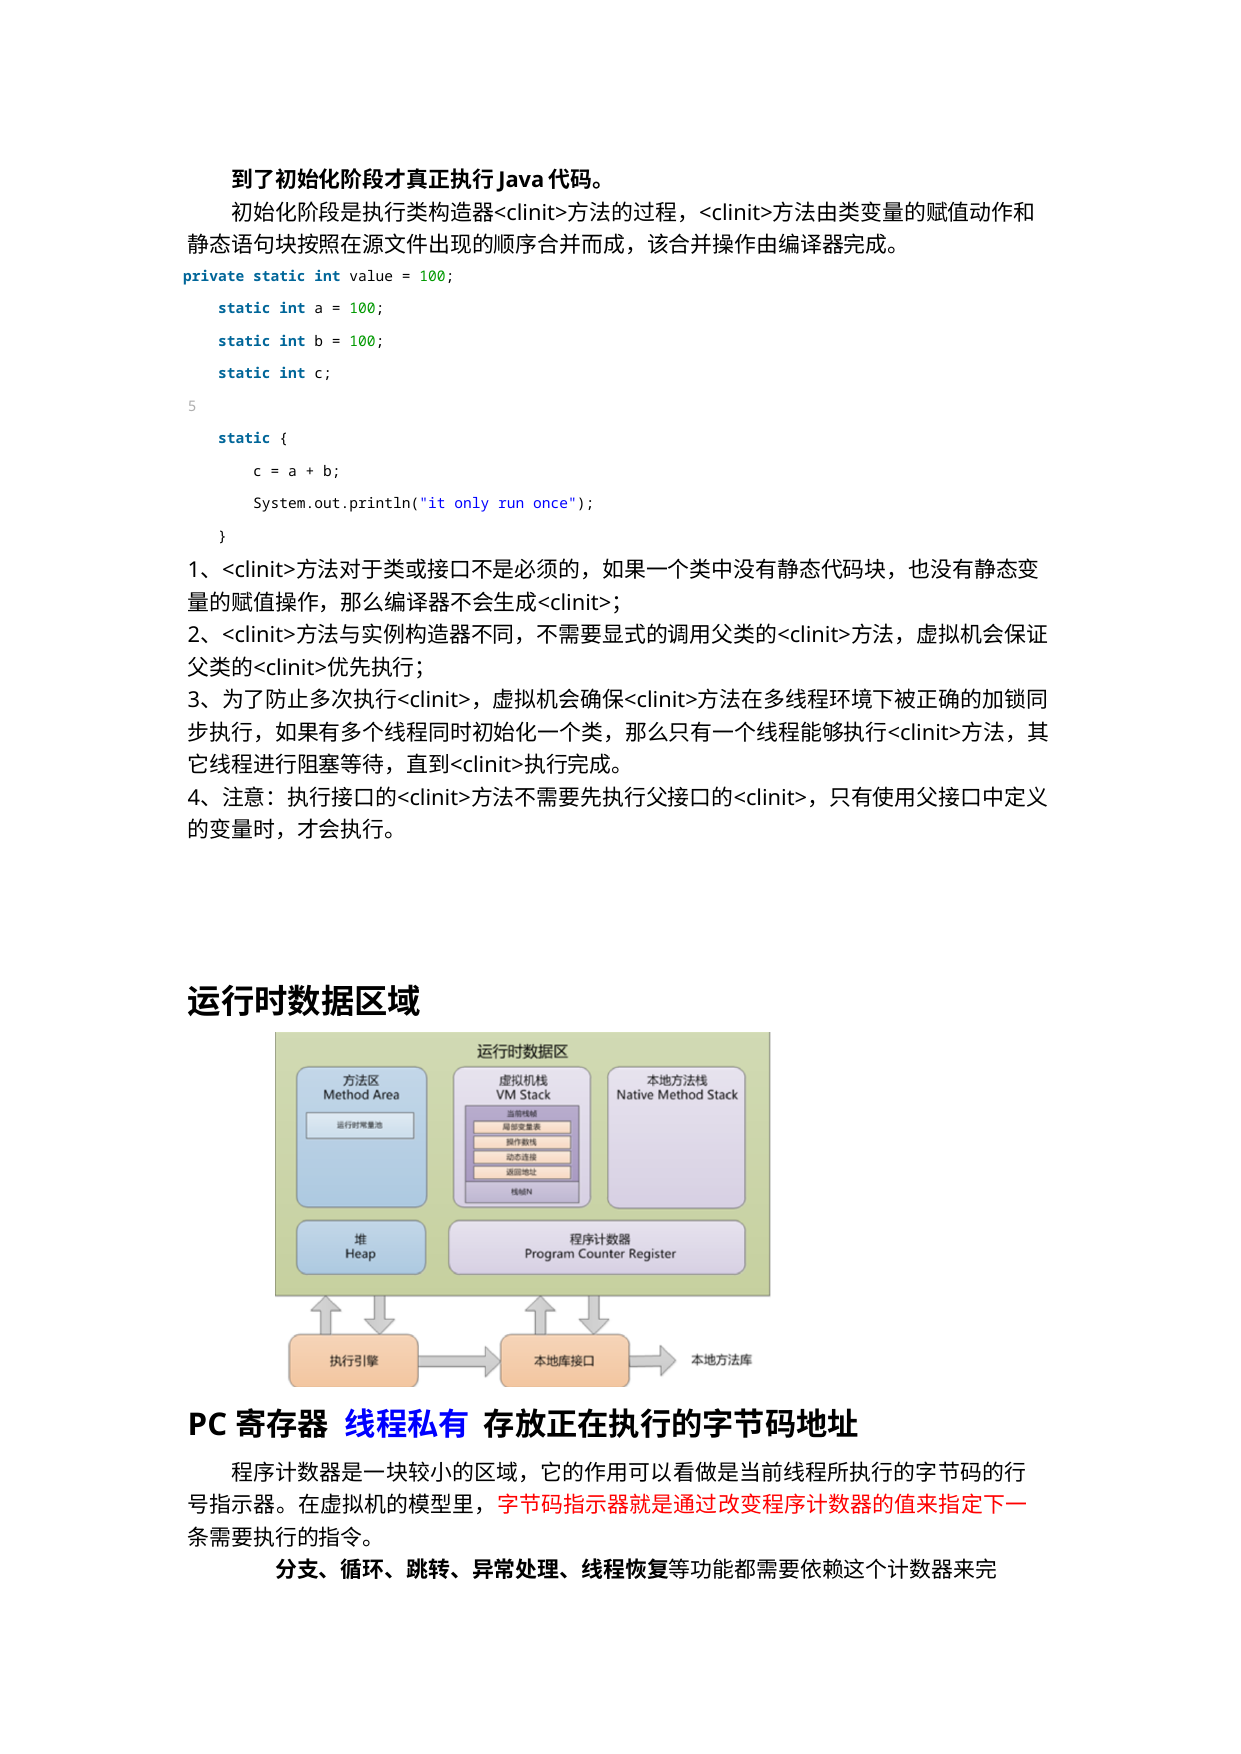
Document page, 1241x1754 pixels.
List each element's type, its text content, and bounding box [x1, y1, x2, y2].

list 到了初始化阶段才真正执行Java代码。 [187, 162, 1053, 194]
text 分支、循环、跳转、异常处理、线程恢复等功能都需要依赖这个计数器来完 [187, 1552, 1028, 1584]
list 初始化阶段是执行类构造器<clinit>方法的过程，<clinit>方法由类变量的赋值动作和静态语句块按照在源文件出现的顺序合并而成，该合并操作由编译器完成。 [187, 194, 1053, 259]
text PC 寄存器 线程私有 存放正在执行的字节码地址 [187, 1389, 1028, 1454]
text 程序计数器是一块较小的区域，它的作用可以看做是当前线程所执行的字节码的行号指示器。在虚拟机的模型里，字节码指示器就是通过改变程序计数器的值来指定下一条需要执行的指令。 [187, 1454, 1028, 1552]
picture [275, 1032, 771, 1387]
text 运行时数据区域 [187, 967, 1028, 1032]
text 1、<clinit>方法对于类或接口不是必须的，如果一个类中没有静态代码块，也没有静态变量的赋值操作，那么编译器不会生成<clinit>； 2、<clinit>方法与实例构造器不同，不需要显式的调用父类的<clinit>方法，虚拟机会保证父类的<clinit>优先执行； 3、为了防止多次执行<clinit>，虚拟机会确保<clinit>方法在多线程环境下被正确的加锁同步执行，如果有多个线程同时初始化一个类，那么只有一个线程能够执行<clinit>方法，其它线程进行阻塞等待，直到<clinit>执行完成。 4、注意：执行接口的<clinit>方法不需要先执行父接口的<clinit>，只有使用父接口中定义的变量时，才会执行。 [187, 552, 1053, 844]
